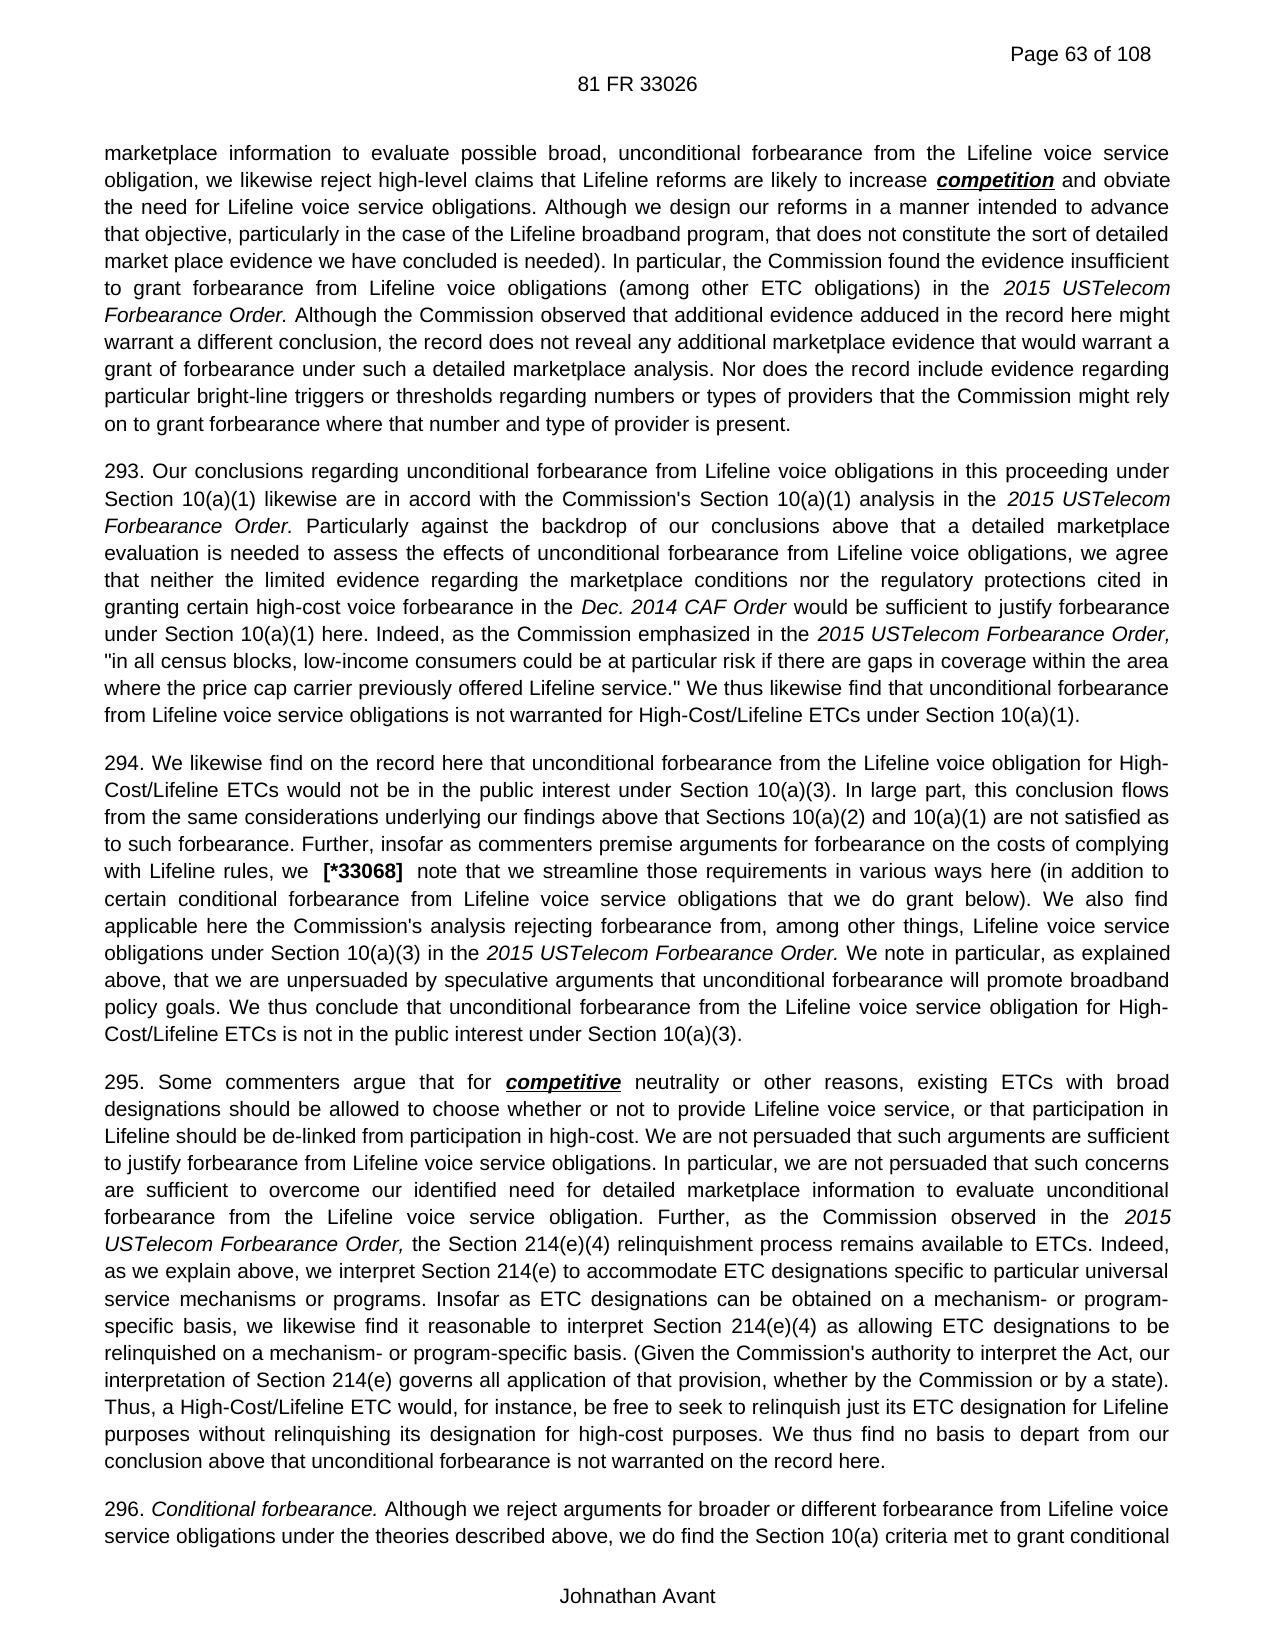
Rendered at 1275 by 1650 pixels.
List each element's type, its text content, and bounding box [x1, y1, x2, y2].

text 295. Some commenters argue that for competitive neutrality or other reasons, existing ETCs with broad designations should be allowed to choose whether or not to provide Lifeline voice service, or that participation in Lifeline should be de-linked from participation in high-cost. We are not persuaded that such arguments are sufficient to justify forbearance from Lifeline voice service obligations. In particular, we are not persuaded that such concerns are sufficient to overcome our identified need for detailed marketplace information to evaluate unconditional forbearance from the Lifeline voice service obligation. Further, as the Commission observed in the 2015 USTelecom Forbearance Order, the Section 214(e)(4) relinquishment process remains available to ETCs. Indeed, as we explain above, we interpret Section 214(e) to accommodate ETC designations specific to particular universal service mechanisms or programs. Insofar as ETC designations can be obtained on a mechanism- or program-specific basis, we likewise find it reasonable to interpret Section 214(e)(4) as allowing ETC designations to be relinquished on a mechanism- or program-specific basis. (Given the Commission's authority to interpret the Act, our interpretation of Section 214(e) governs all application of that provision, whether by the Commission or by a state). Thus, a High-Cost/Lifeline ETC would, for instance, be free to seek to relinquish just its ETC designation for Lifeline purposes without relinquishing its designation for high-cost purposes. We thus find no basis to depart from our conclusion above that unconditional forbearance is not warranted on the record here. [104, 1067, 1171, 1473]
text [104, 1494, 1171, 1548]
text 294. We likewise find on the record here that unconditional forbearance from the Lifeline voice obligation for High-Cost/Lifeline ETCs would not be in the public interest under Section 10(a)(3). In large part, this conclusion flows from the same considerations underlying our findings above that Sections 10(a)(2) and 10(a)(1) are not satisfied as to such forbearance. Further, insofar as commenters premise arguments for forbearance on the costs of complying with Lifeline rules, we [*33068] note that we streamline those requirements in various ways here (in addition to certain conditional forbearance from Lifeline voice service obligations that we do grant below). We also find applicable here the Commission's analysis rejecting forbearance from, among other things, Lifeline voice service obligations under Section 10(a)(3) in the 2015 USTelecom Forbearance Order. We note in particular, as explained above, that we are unpersuaded by speculative arguments that unconditional forbearance will promote broadband policy goals. We thus conclude that unconditional forbearance from the Lifeline voice service obligation for High-Cost/Lifeline ETCs is not in the public interest under Section 10(a)(3). [104, 748, 1171, 1046]
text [104, 137, 1171, 435]
text 293. Our conclusions regarding unconditional forbearance from Lifeline voice obligations in this proceeding under Section 10(a)(1) likewise are in accord with the Commission's Section 10(a)(1) analysis in the 2015 USTelecom Forbearance Order. Particularly against the backdrop of our conclusions above that a detailed marketplace evaluation is needed to assess the effects of unconditional forbearance from Lifeline voice obligations, we agree that neither the limited evidence regarding the marketplace conditions nor the regulatory protections cited in granting certain high-cost voice forbearance in the Dec. 2014 CAF Order would be sufficient to justify forbearance under Section 10(a)(1) here. Indeed, as the Commission emphasized in the 2015 USTelecom Forbearance Order, "in all census blocks, low-income consumers could be at particular risk if there are gaps in coverage within the area where the price cap carrier previously offered Lifeline service." We thus likewise find that unconditional forbearance from Lifeline voice service obligations is not warranted for High-Cost/Lifeline ETCs under Section 10(a)(1). [104, 456, 1171, 727]
